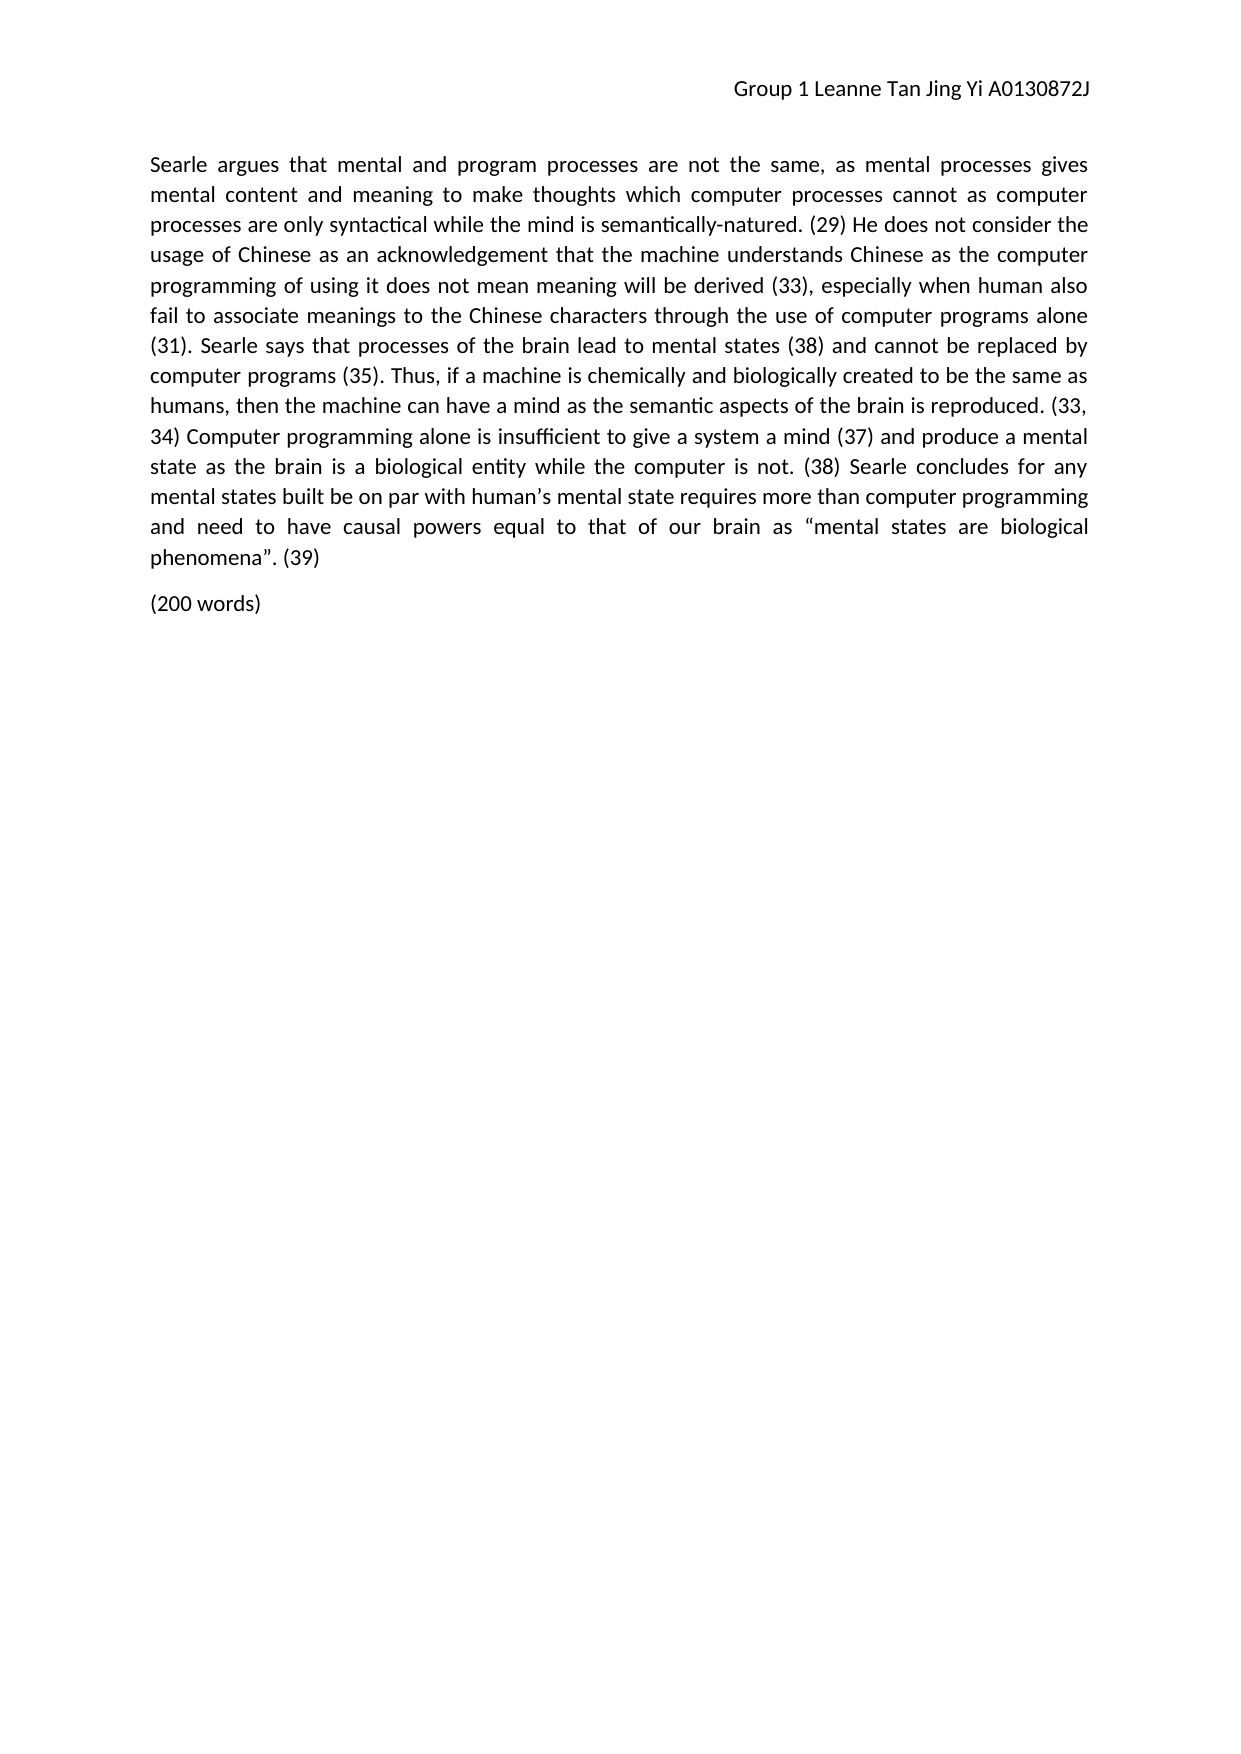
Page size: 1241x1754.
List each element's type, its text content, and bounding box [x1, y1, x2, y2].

text (200 words) [150, 589, 1090, 618]
text Searle argues that mental and program processes are not the same, as mental processes gives mental content and meaning to make thoughts which computer processes cannot as computer processes are only syntactical while the mind is semantically-natured. (29) He does not consider the usage of Chinese as an acknowledgement that the machine understands Chinese as the computer programming of using it does not mean meaning will be derived (33), especially when human also fail to associate meanings to the Chinese characters through the use of computer programs alone (31). Searle says that processes of the brain lead to mental states (38) and cannot be replaced by computer programs (35). Thus, if a machine is chemically and biologically created to be the same as humans, then the machine can have a mind as the semantic aspects of the brain is reproduced. (33, 34) Computer programming alone is insufficient to give a system a mind (37) and produce a mental state as the brain is a biological entity while the computer is not. (38) Searle concludes for any mental states built be on par with human’s mental state requires more than computer programming and need to have causal powers equal to that of our brain as “mental states are biological phenomena”. (39) [150, 150, 1090, 571]
